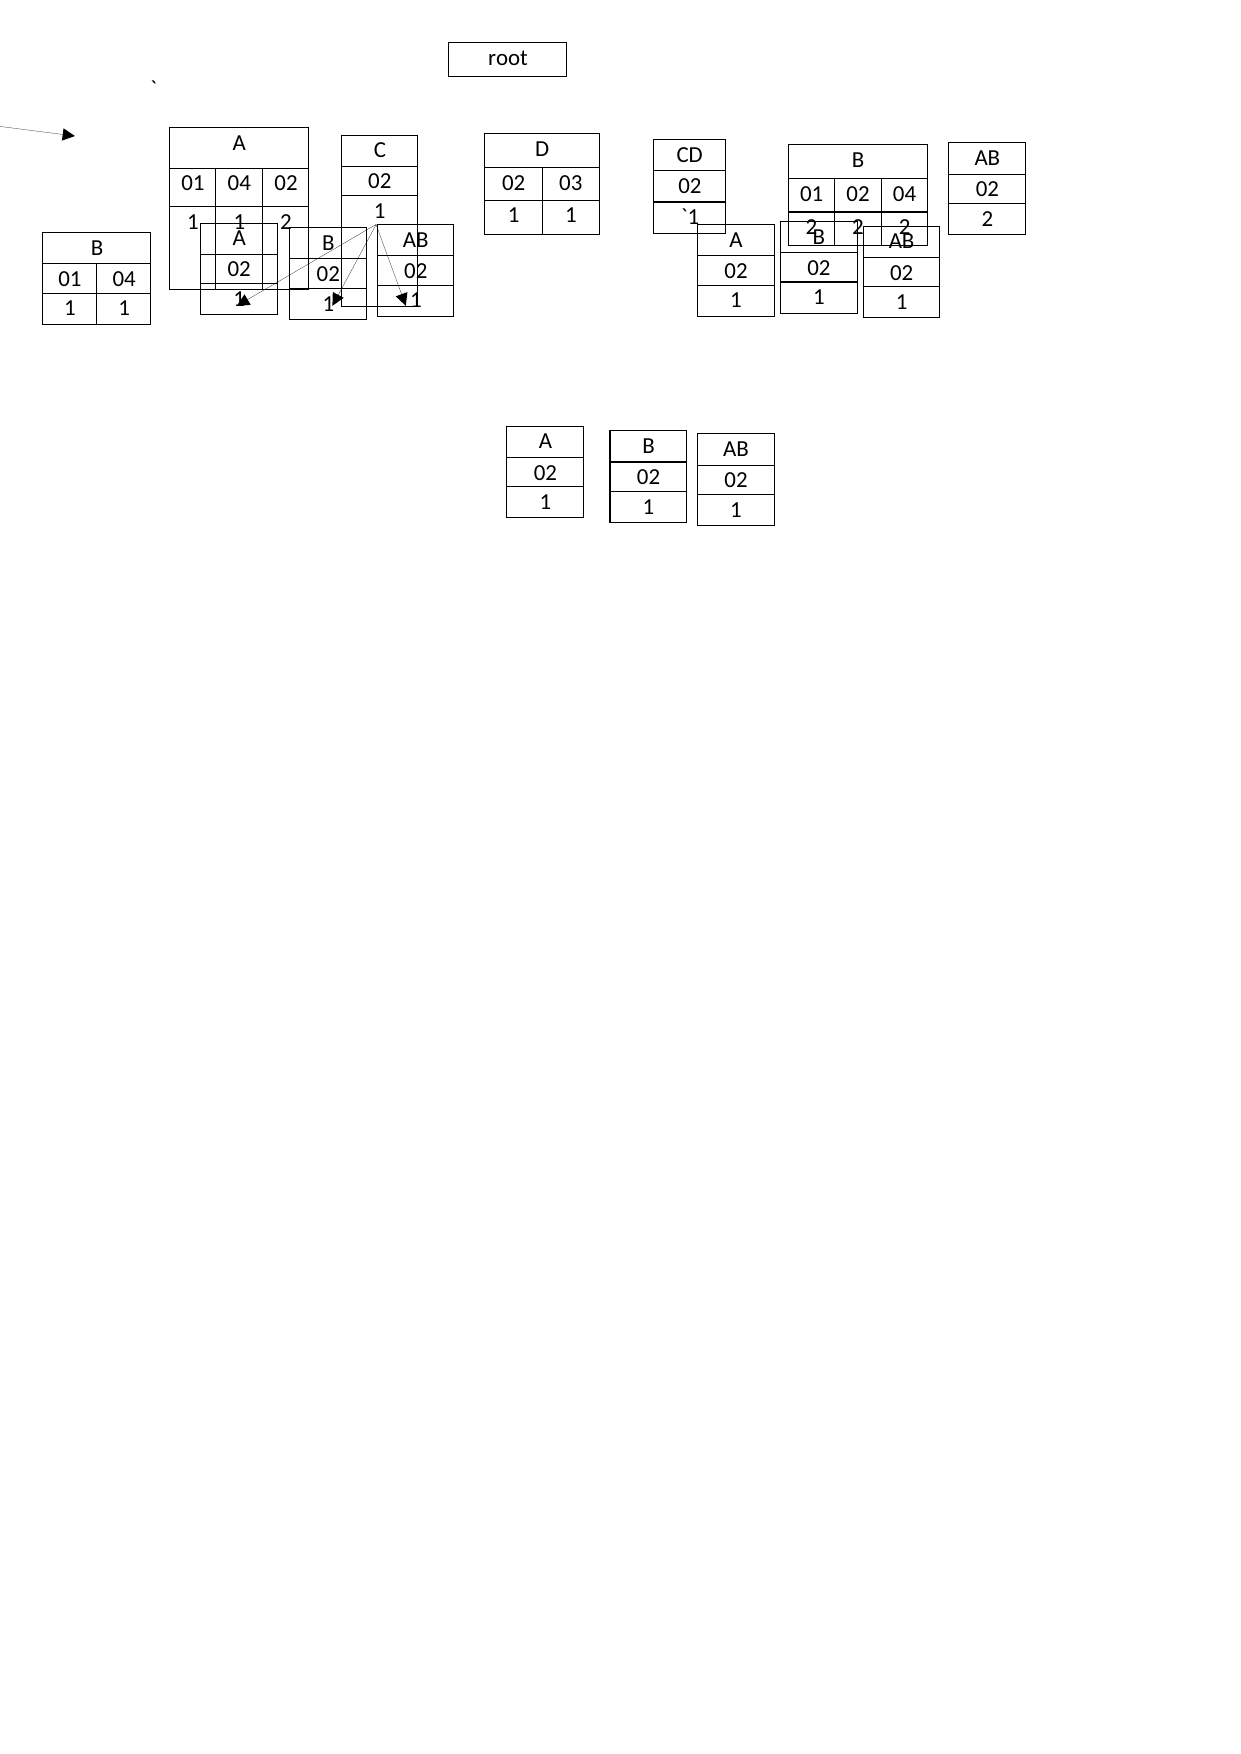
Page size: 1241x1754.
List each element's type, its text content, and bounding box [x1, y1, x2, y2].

table_cell 1 [485, 201, 542, 234]
table_cell 02 [485, 168, 542, 199]
table_header D [485, 134, 599, 167]
table_header B [43, 233, 150, 263]
table_header A [698, 225, 774, 255]
table_cell 2 [263, 207, 308, 281]
table_cell 1 [611, 492, 686, 522]
table_cell `1 [654, 203, 725, 233]
table_cell 1 [216, 207, 262, 223]
table_cell 02 [864, 258, 939, 286]
table_header A [201, 224, 277, 253]
table_cell 02 [201, 255, 277, 283]
table_cell 1 [201, 284, 277, 314]
table_cell 02 [654, 171, 725, 201]
table_header B [789, 145, 927, 178]
table_cell 03 [543, 168, 599, 199]
table_cell 02 [263, 169, 308, 206]
table_cell 04 [97, 264, 150, 292]
table_cell 2 [949, 204, 1025, 234]
table_cell 2 [835, 213, 881, 232]
table_cell 1 [342, 196, 417, 239]
table_header B [290, 228, 366, 258]
table_cell 1 [43, 294, 96, 323]
table_header A [170, 128, 308, 167]
table_cell 1 [378, 286, 453, 316]
table_cell 02 [290, 259, 366, 288]
table_cell 02 [378, 256, 453, 284]
table_header A [507, 427, 583, 457]
table_header AB [698, 434, 774, 464]
table_cell 2 [882, 213, 927, 226]
table_cell 02 [835, 179, 881, 211]
table_cell 02 [949, 175, 1025, 203]
table_cell 1 [97, 294, 150, 323]
table_cell 01 [43, 264, 96, 292]
table_cell 04 [216, 169, 262, 206]
table_cell 1 [698, 495, 774, 525]
table_cell 02 [698, 466, 774, 494]
table_header B [781, 222, 857, 252]
table_cell 1 [543, 201, 599, 234]
table_header root [449, 43, 566, 76]
table_cell 1 [290, 289, 366, 319]
table_cell 1 [781, 283, 857, 313]
table_header C [342, 136, 417, 166]
table_cell 02 [342, 167, 417, 195]
table_cell 1 [507, 487, 583, 517]
table_cell 02 [781, 253, 857, 281]
table_cell 02 [611, 463, 686, 491]
table_cell 04 [882, 179, 927, 211]
table_cell 1 [864, 287, 939, 317]
table_cell 02 [507, 458, 583, 486]
table_cell 1 [698, 286, 774, 316]
table_header AB [864, 227, 939, 257]
table_header AB [378, 225, 453, 255]
table_cell 02 [698, 256, 774, 284]
table_cell 01 [789, 179, 834, 211]
table_cell 1 [170, 207, 215, 288]
table_header B [611, 431, 686, 461]
table_header CD [654, 140, 725, 170]
table_cell 01 [170, 169, 215, 206]
table_header AB [949, 143, 1025, 173]
